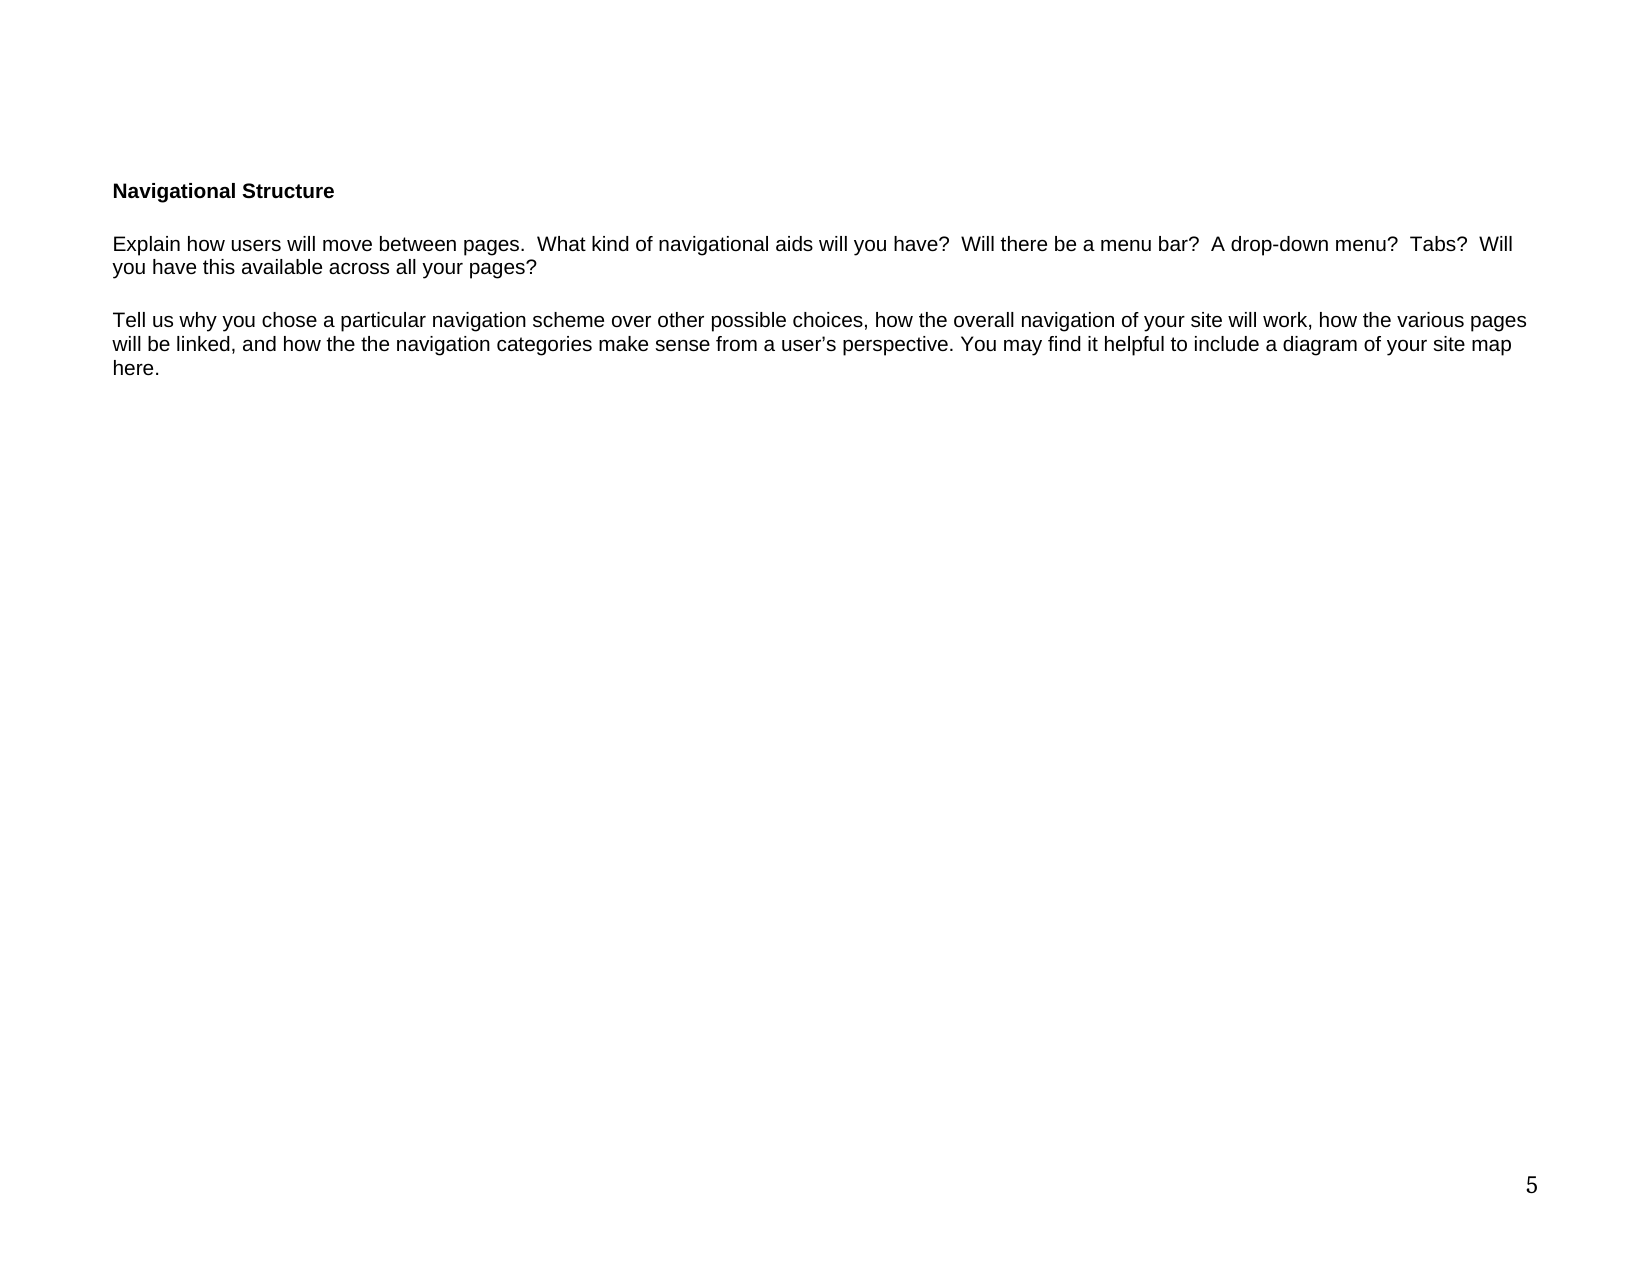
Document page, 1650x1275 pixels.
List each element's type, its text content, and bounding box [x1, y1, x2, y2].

text Navigational Structure [112, 179, 1537, 203]
text Explain how users will move between pages. What kind of navigational aids will you have? Will there be a menu bar? A drop-down menu? Tabs? Will you have this available across all your pages? [112, 231, 1537, 279]
text Tell us why you chose a particular navigation scheme over other possible choices, how the overall navigation of your site will work, how the various pages will be linked, and how the the navigation categories make sense from a user’s perspective. You may find it helpful to include a diagram of your site map here. [112, 308, 1537, 380]
